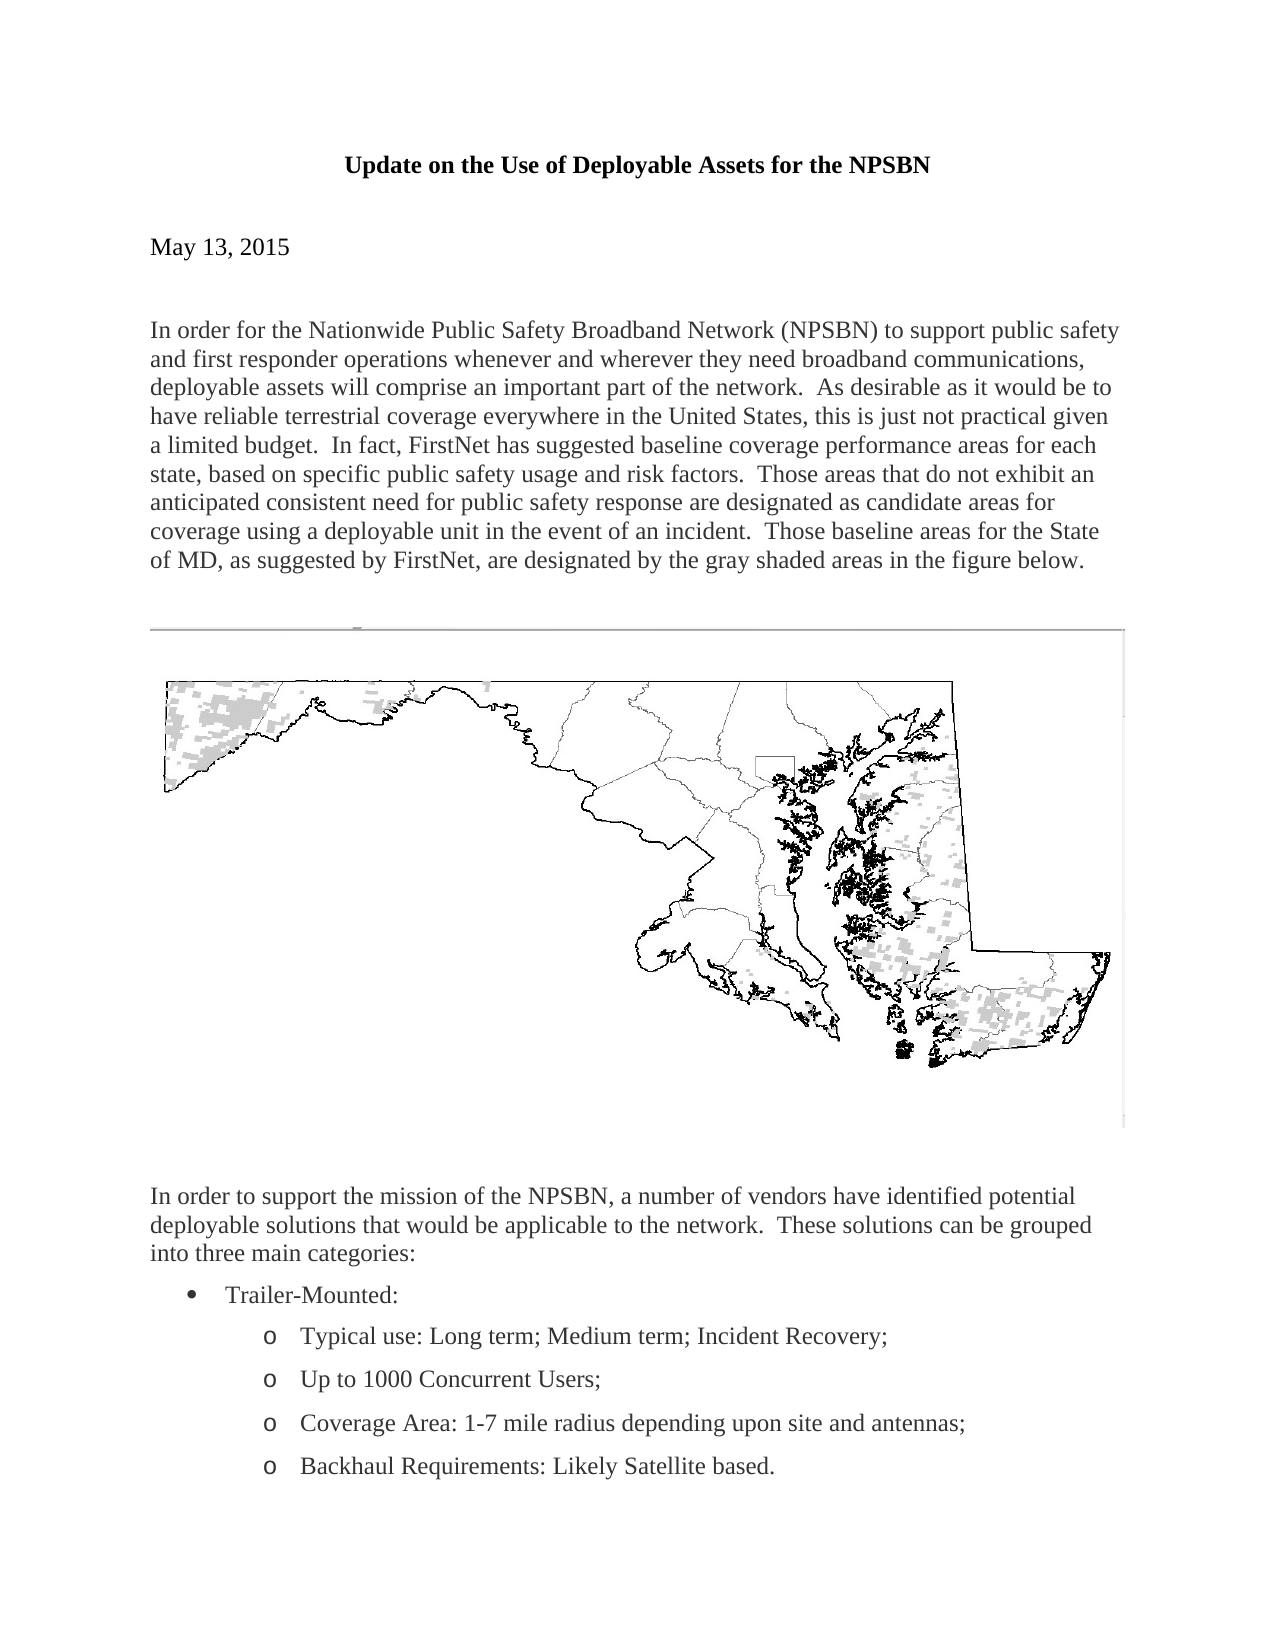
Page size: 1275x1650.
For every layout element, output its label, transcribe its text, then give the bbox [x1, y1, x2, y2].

list Up to 1000 Concurrent Users; [262, 1364, 1125, 1395]
text Update on the Use of Deployable Assets for the NPSBN [150, 150, 1125, 179]
list Coverage Area: 1-7 mile radius depending upon site and antennas; [262, 1408, 1125, 1438]
list Trailer-Mounted: [187, 1280, 1125, 1308]
picture [150, 627, 1125, 1128]
text In order for the Nationwide Public Safety Broadband Network (NPSBN) to support public safety and first responder operations whenever and wherever they need broadband communications, deployable assets will comprise an important part of the network. As desirable as it would be to have reliable terrestrial coverage everywhere in the United States, this is just not practical given a limited budget. In fact, FirstNet has suggested baseline coverage performance areas for each state, based on specific public safety usage and risk factors. Those areas that do not exhibit an anticipated consistent need for public safety response are designated as candidate areas for coverage using a deployable unit in the event of an incident. Those baseline areas for the State of MD, as suggested by FirstNet, are designated by the gray shaded areas in the figure below. [150, 315, 1125, 574]
text In order to support the mission of the NPSBN, a number of vendors have identified potential deployable solutions that would be applicable to the network. These solutions can be grouped into three main categories: [150, 1181, 1125, 1267]
list Backhaul Requirements: Likely Satellite based. [262, 1451, 1125, 1482]
list Typical use: Long term; Medium term; Incident Recovery; [262, 1321, 1125, 1352]
text May 13, 2015 [150, 232, 1125, 261]
